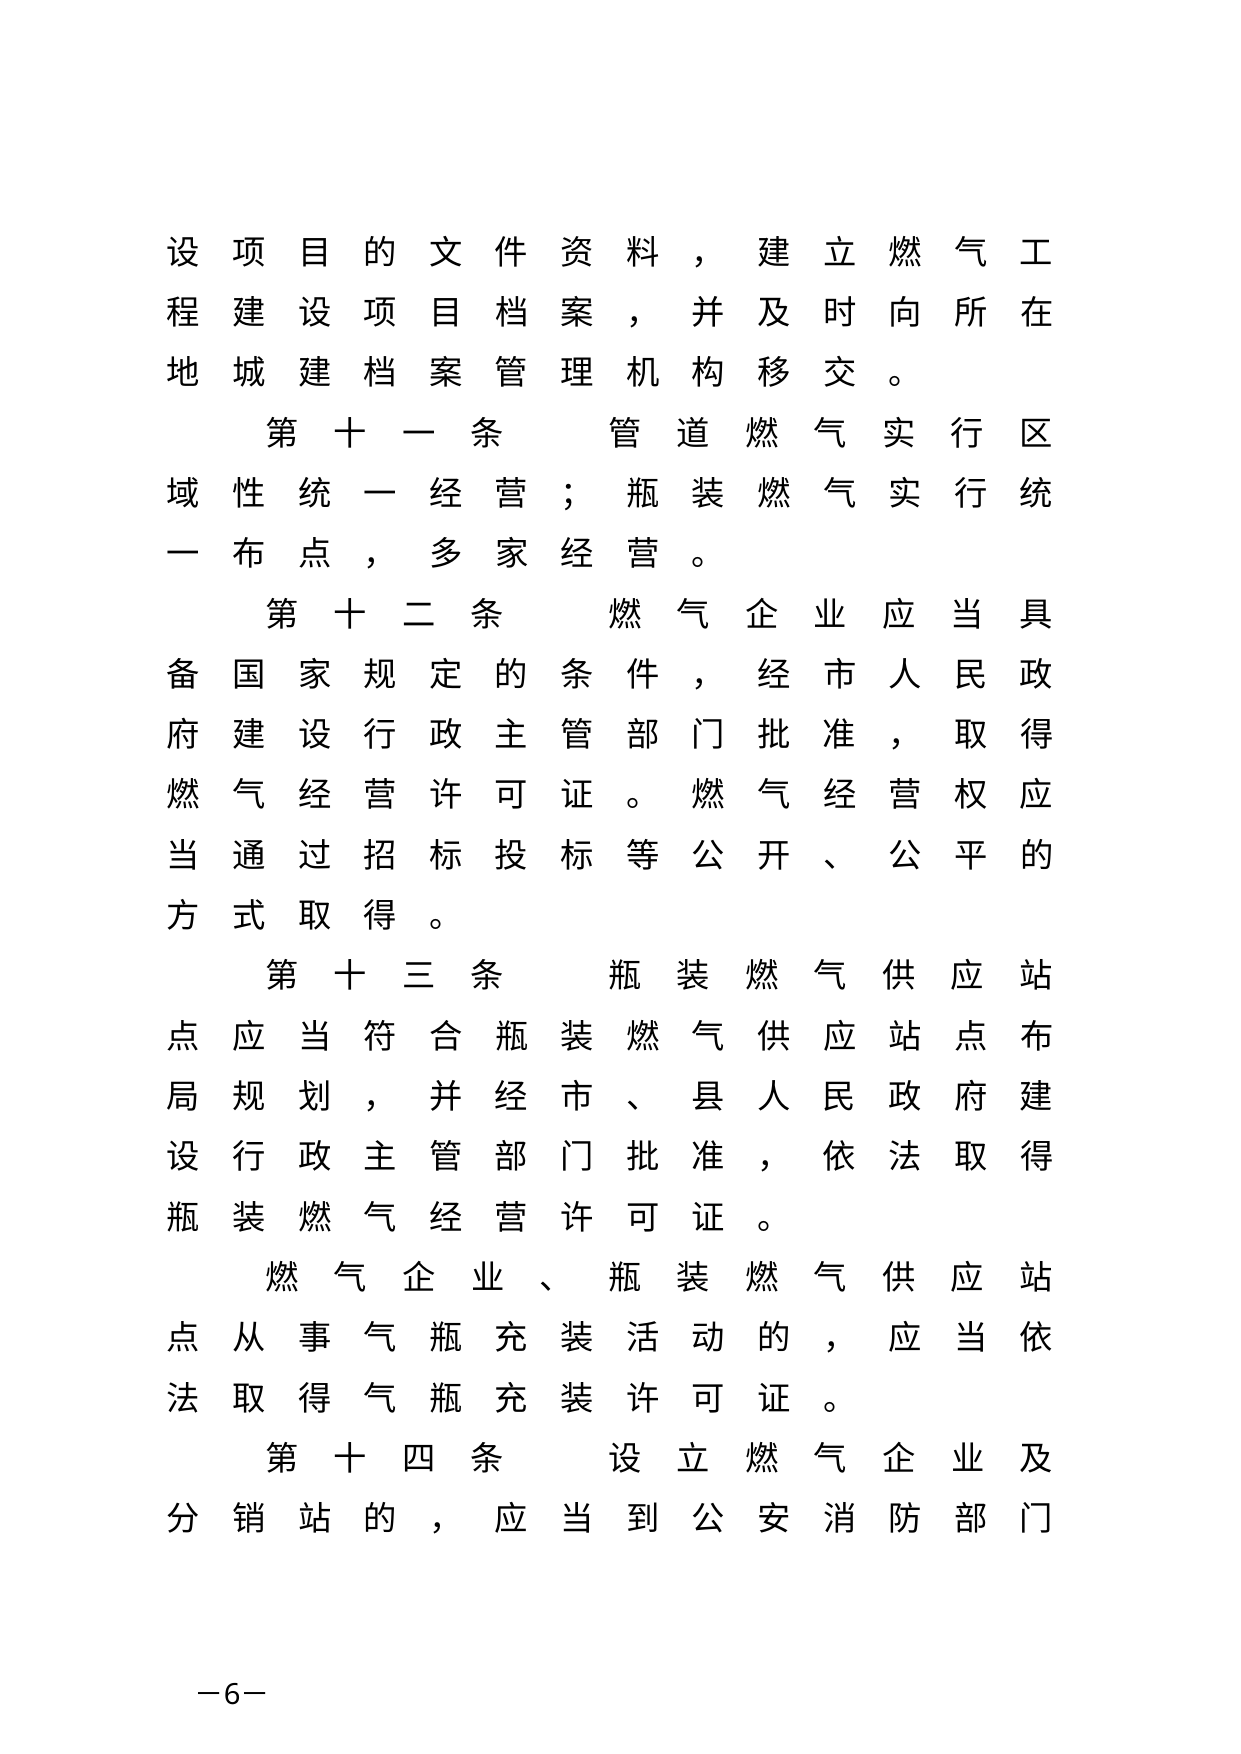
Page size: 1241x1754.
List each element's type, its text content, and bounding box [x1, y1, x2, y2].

text 第十一条 管道燃气实行区域性统一经营；瓶装燃气实行统一布点，多家经营。 [167, 400, 1085, 581]
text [167, 219, 1085, 400]
text 第十三条 瓶装燃气供应站点应当符合瓶装燃气供应站点布局规划，并经市、县人民政府建设行政主管部门批准，依法取得瓶装燃气经营许可证。 [167, 943, 1085, 1245]
text 第十二条 燃气企业应当具备国家规定的条件，经市人民政府建设行政主管部门批准，取得燃气经营许可证。燃气经营权应当通过招标投标等公开、公平的方式取得。 [167, 581, 1085, 943]
text 燃气企业、瓶装燃气供应站点从事气瓶充装活动的，应当依法取得气瓶充装许可证。 [167, 1245, 1085, 1426]
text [167, 1426, 1085, 1546]
